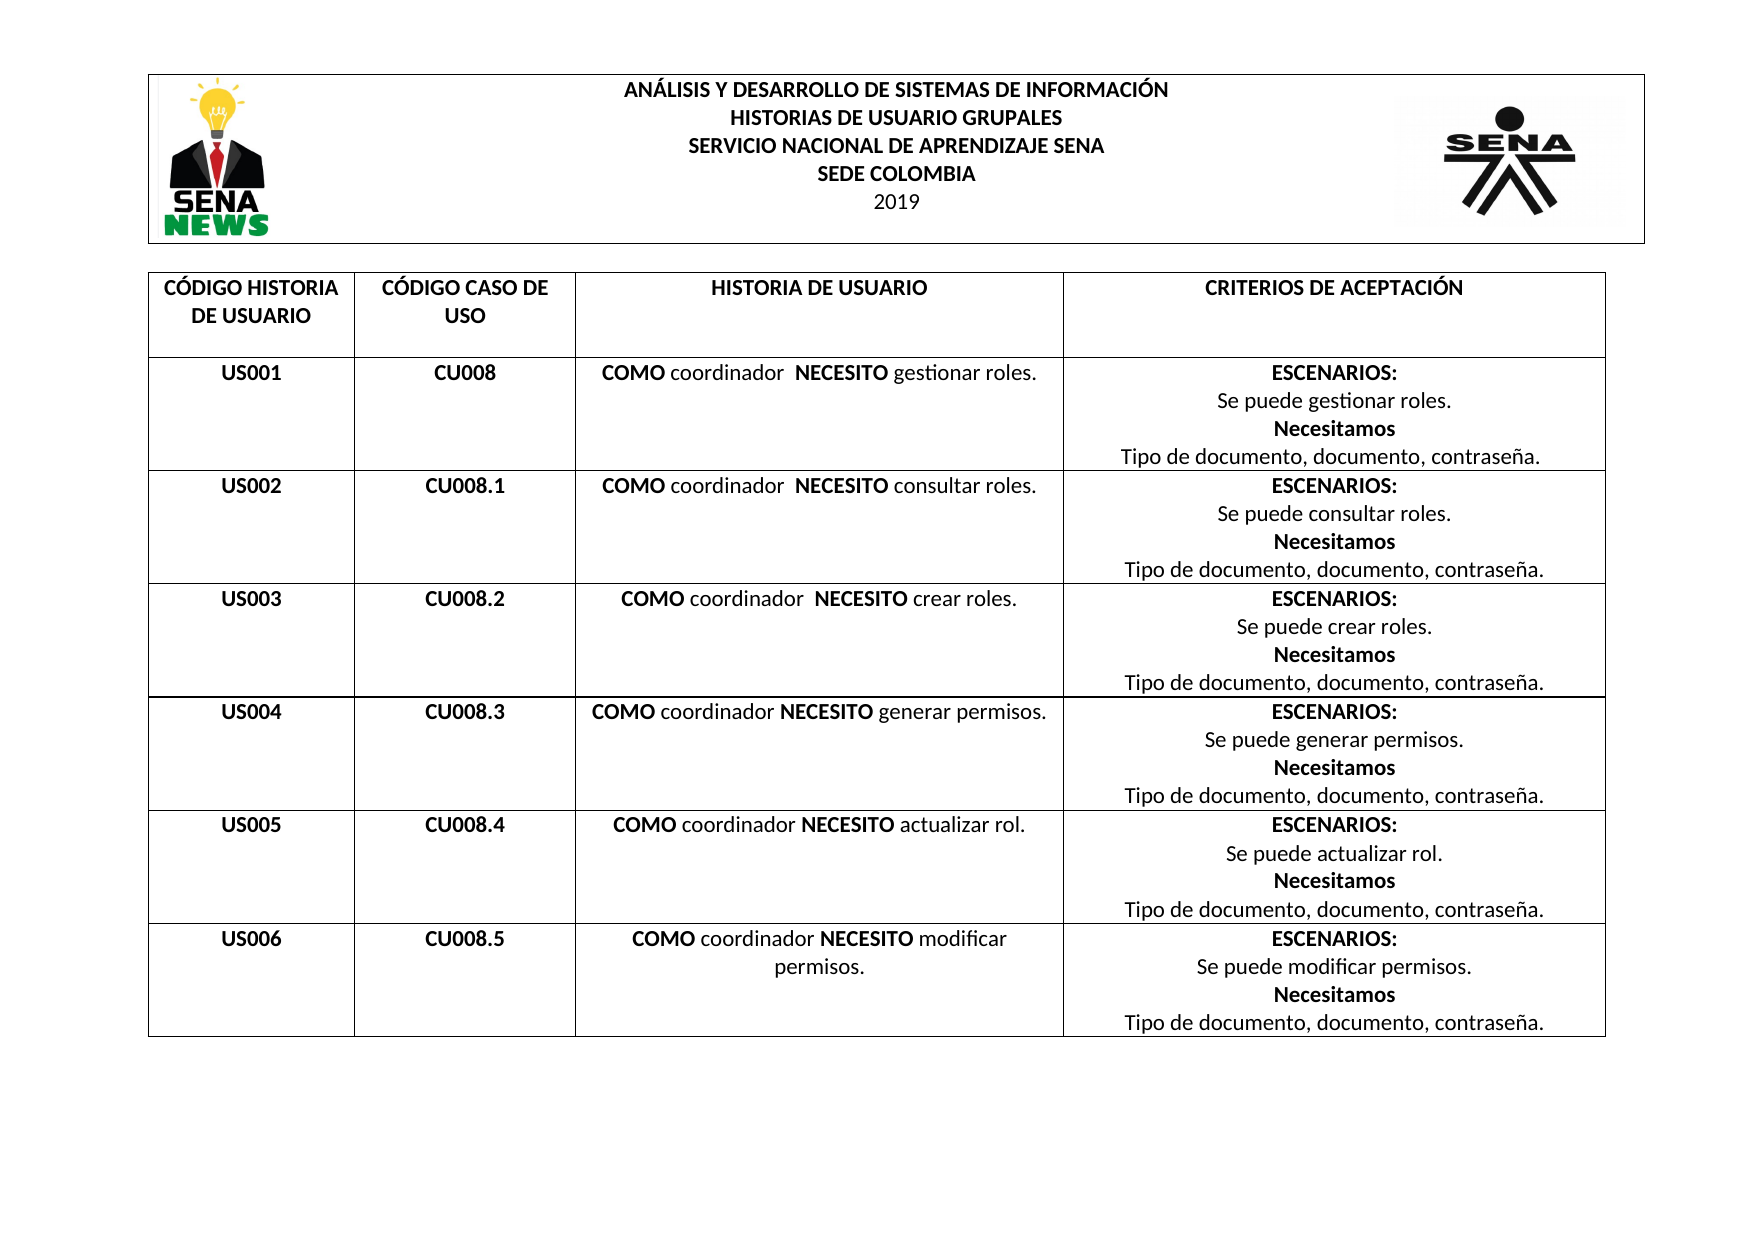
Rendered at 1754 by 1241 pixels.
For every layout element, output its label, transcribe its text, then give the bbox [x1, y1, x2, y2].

table_cell COMO coordinador NECESITO generar permisos. [576, 698, 1063, 809]
table_cell ESCENARIOS: Se puede consultar roles. Necesitamos Tipo de documento, documento, contraseña. [1064, 471, 1605, 583]
table_cell US005 [149, 811, 354, 923]
table_cell ESCENARIOS: Se puede generar permisos. Necesitamos Tipo de documento, documento, contraseña. [1064, 698, 1605, 809]
table_cell US001 [149, 358, 354, 470]
table_cell ESCENARIOS: Se puede crear roles. Necesitamos Tipo de documento, documento, contraseña. [1064, 584, 1605, 696]
table_cell CU008.2 [355, 584, 575, 696]
table_cell COMO coordinador NECESITO gestionar roles. [576, 358, 1063, 470]
table_cell US004 [149, 698, 354, 809]
table_cell ESCENARIOS: Se puede gestionar roles. Necesitamos Tipo de documento, documento, contraseña. [1064, 358, 1605, 470]
table_cell COMO coordinador NECESITO modificar permisos. [576, 924, 1063, 1036]
table_cell ESCENARIOS: Se puede actualizar rol. Necesitamos Tipo de documento, documento, contraseña. [1064, 811, 1605, 923]
table_cell US003 [149, 584, 354, 696]
table_cell ESCENARIOS: Se puede modificar permisos. Necesitamos Tipo de documento, documento, contraseña. [1064, 924, 1605, 1036]
table_cell CU008.1 [355, 471, 575, 583]
table_header CÓDIGO HISTORIA DE USUARIO [149, 273, 354, 357]
table_cell US006 [149, 924, 354, 1036]
table_cell US002 [149, 471, 354, 583]
table_cell CU008.3 [355, 698, 575, 809]
picture [157, 75, 272, 238]
table_cell COMO coordinador NECESITO actualizar rol. [576, 811, 1063, 923]
table_cell COMO coordinador NECESITO crear roles. [576, 584, 1063, 696]
table_cell CU008 [355, 358, 575, 470]
table_cell COMO coordinador NECESITO consultar roles. [576, 471, 1063, 583]
picture [1393, 96, 1626, 227]
table_cell CU008.5 [355, 924, 575, 1036]
table_header CÓDIGO CASO DE USO [355, 273, 575, 357]
table_header HISTORIA DE USUARIO [576, 273, 1063, 357]
table_cell CU008.4 [355, 811, 575, 923]
table_header CRITERIOS DE ACEPTACIÓN [1064, 273, 1605, 357]
